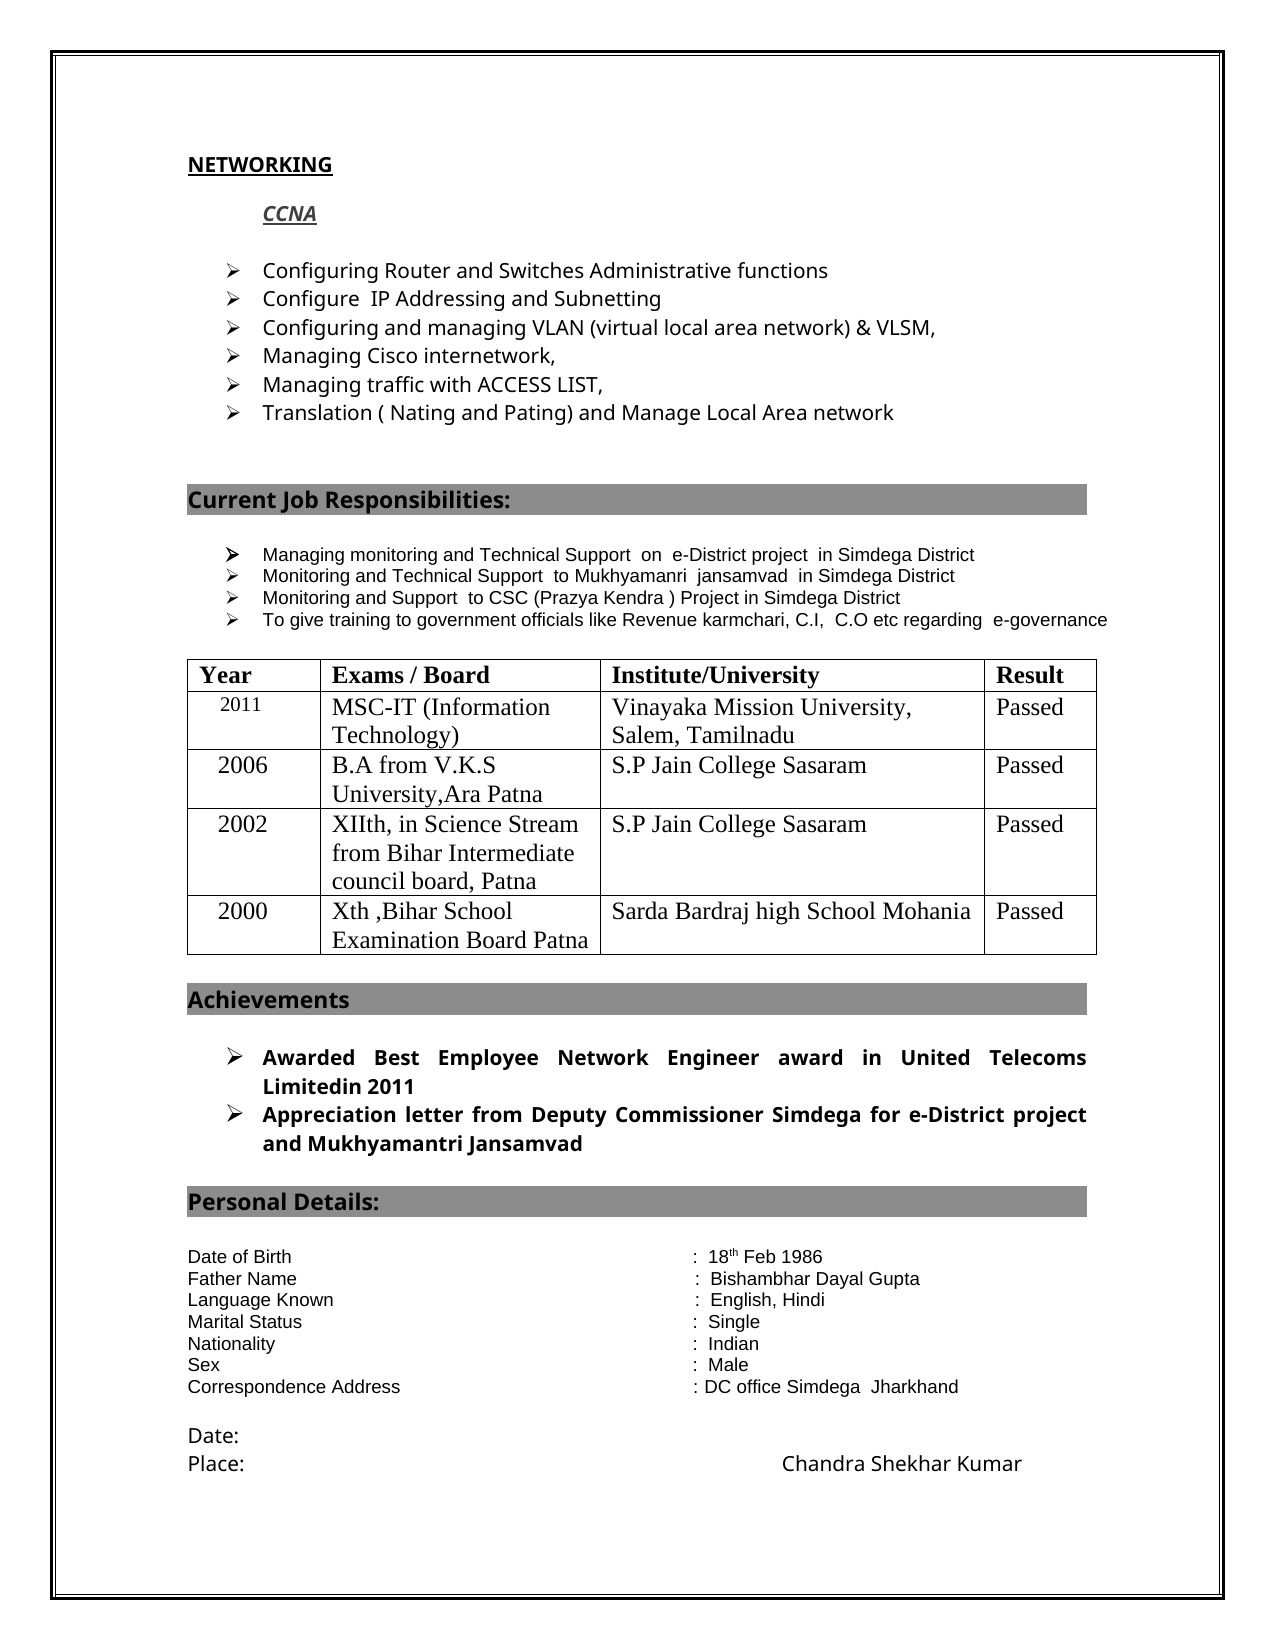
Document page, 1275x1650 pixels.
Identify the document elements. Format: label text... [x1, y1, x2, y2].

list Appreciation letter from Deputy Commissioner Simdega for e-District project and Mukhyamantri Jansamvad [225, 1100, 1087, 1157]
text Correspondence Address : DC office Simdega Jharkhand [187, 1375, 1200, 1397]
text Current Job Responsibilities: [187, 484, 1087, 515]
table_cell S.P Jain College Sasaram [601, 809, 984, 895]
table_cell XIIth, in Science Stream from Bihar Intermediate council board, Patna [321, 809, 600, 895]
list Monitoring and Support to CSC (Prazya Kendra ) Project in Simdega District [225, 587, 1200, 609]
text Language Known : English, Hindi [187, 1289, 1200, 1311]
table_cell 2006 [188, 750, 320, 808]
table_cell Passed [985, 692, 1096, 749]
text Achievements [187, 983, 1087, 1015]
table_cell MSC-IT (Information Technology) [321, 692, 600, 749]
list Configure IP Addressing and Subnetting [225, 284, 1087, 313]
table_cell B.A from V.K.S University,Ara Patna [321, 750, 600, 808]
table_cell 2011 [188, 692, 320, 749]
list Configuring Router and Switches Administrative functions [225, 256, 1087, 284]
text Father Name : Bishambhar Dayal Gupta [187, 1268, 1200, 1289]
table_cell S.P Jain College Sasaram [601, 750, 984, 808]
list Awarded Best Employee Network Engineer award in United Telecoms Limitedin 2011 [225, 1043, 1087, 1100]
list To give training to government officials like Revenue karmchari, C.I, C.O etc regarding e-governance [225, 609, 1200, 630]
text Date: [187, 1421, 1087, 1449]
list Configuring and managing VLAN (virtual local area network) & VLSM, [225, 313, 1087, 341]
text Sex : Male [187, 1354, 1200, 1375]
list Managing traffic with ACCESS LIST, [225, 370, 1087, 398]
table_cell Sarda Bardraj high School Mohania [601, 896, 984, 954]
table_cell Passed [985, 809, 1096, 895]
table_cell Vinayaka Mission University, Salem, Tamilnadu [601, 692, 984, 749]
list Managing monitoring and Technical Support on e-District project in Simdega District [225, 544, 1200, 565]
subtitle CCNA [262, 199, 1087, 228]
text NETWORKING [187, 150, 1087, 178]
list Managing Cisco internetwork, [225, 341, 1087, 370]
text Nationality : Indian [187, 1332, 1200, 1354]
text Personal Details: [187, 1186, 1087, 1217]
table_cell Passed [985, 750, 1096, 808]
table_header Exams / Board [321, 660, 600, 691]
text Place: Chandra Shekhar Kumar [187, 1449, 1087, 1478]
text Marital Status : Single [187, 1311, 1200, 1332]
text Date of Birth : 18th Feb 1986 [187, 1246, 1200, 1268]
list Monitoring and Technical Support to Mukhyamanri jansamvad in Simdega District [225, 565, 1200, 587]
table_cell Xth ,Bihar School Examination Board Patna [321, 896, 600, 954]
list Translation ( Nating and Pating) and Manage Local Area network [225, 398, 1087, 427]
table_cell Passed [985, 896, 1096, 954]
table_header Institute/University [601, 660, 984, 691]
table_header Year [188, 660, 320, 691]
table_header Result [985, 660, 1096, 691]
table_cell 2000 [188, 896, 320, 954]
table_cell 2002 [188, 809, 320, 895]
